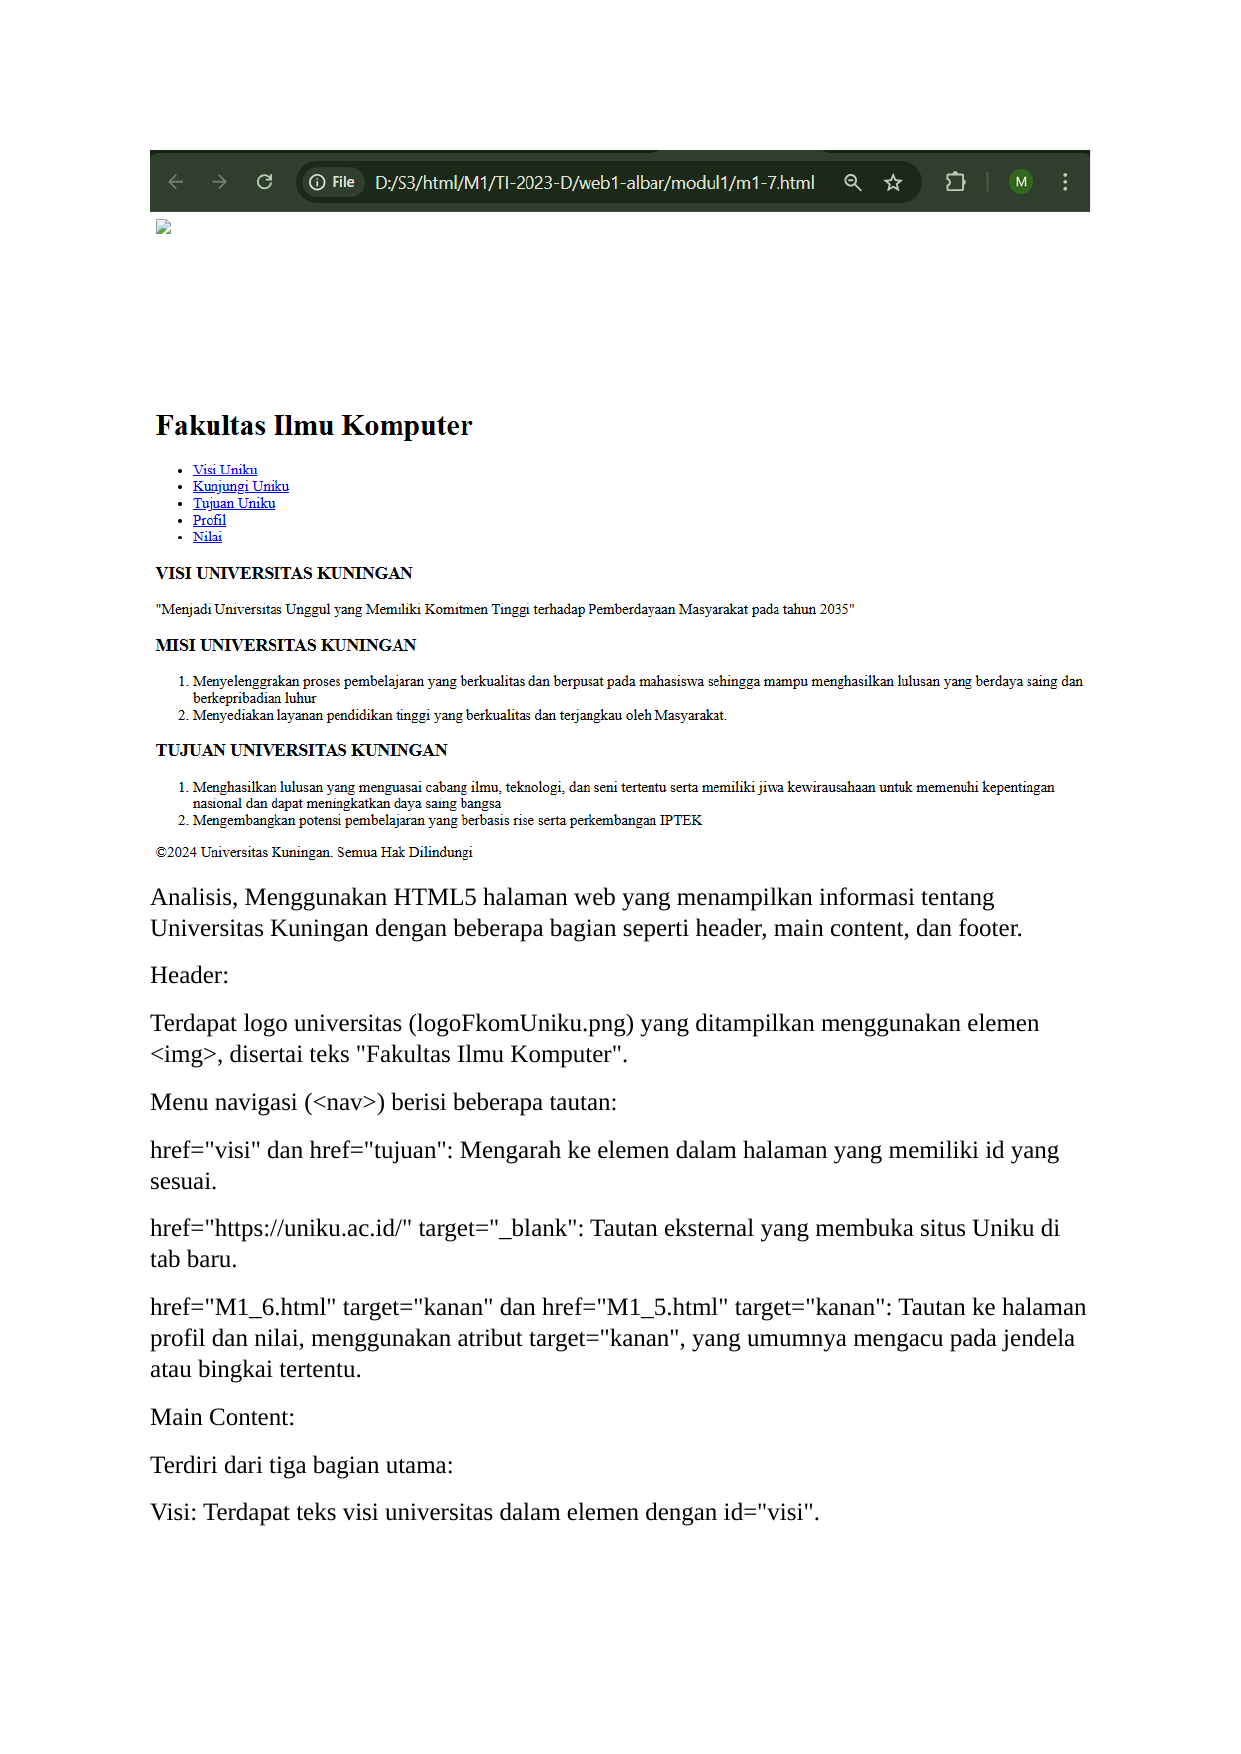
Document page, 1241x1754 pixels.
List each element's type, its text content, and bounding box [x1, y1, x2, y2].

text Terdapat logo universitas (logoFkomUniku.png) yang ditampilkan menggunakan elemen <img>, disertai teks "Fakultas Ilmu Komputer". [150, 1008, 1090, 1068]
text Menu navigasi (<nav>) berisi beberapa tautan: [150, 1087, 1090, 1116]
text Header: [150, 961, 1090, 989]
text Visi: Terdapat teks visi universitas dalam elemen dengan id="visi". [150, 1497, 1090, 1526]
text Main Content: [150, 1402, 1090, 1431]
text Terdiri dari tiga bagian utama: [150, 1450, 1090, 1478]
text href="M1_6.html" target="kanan" dan href="M1_5.html" target="kanan": Tautan ke halaman profil dan nilai, menggunakan atribut target="kanan", yang umumnya mengacu pada jendela atau bingkai tertentu. [150, 1292, 1090, 1383]
text Analisis, Menggunakan HTML5 halaman web yang menampilkan informasi tentang Universitas Kuningan dengan beberapa bagian seperti header, main content, dan footer. [150, 882, 1090, 942]
picture [150, 150, 1091, 863]
text href="visi" dan href="tujuan": Mengarah ke elemen dalam halaman yang memiliki id yang sesuai. [150, 1135, 1090, 1194]
text href="https://uniku.ac.id/" target="_blank": Tautan eksternal yang membuka situs Uniku di tab baru. [150, 1213, 1090, 1273]
